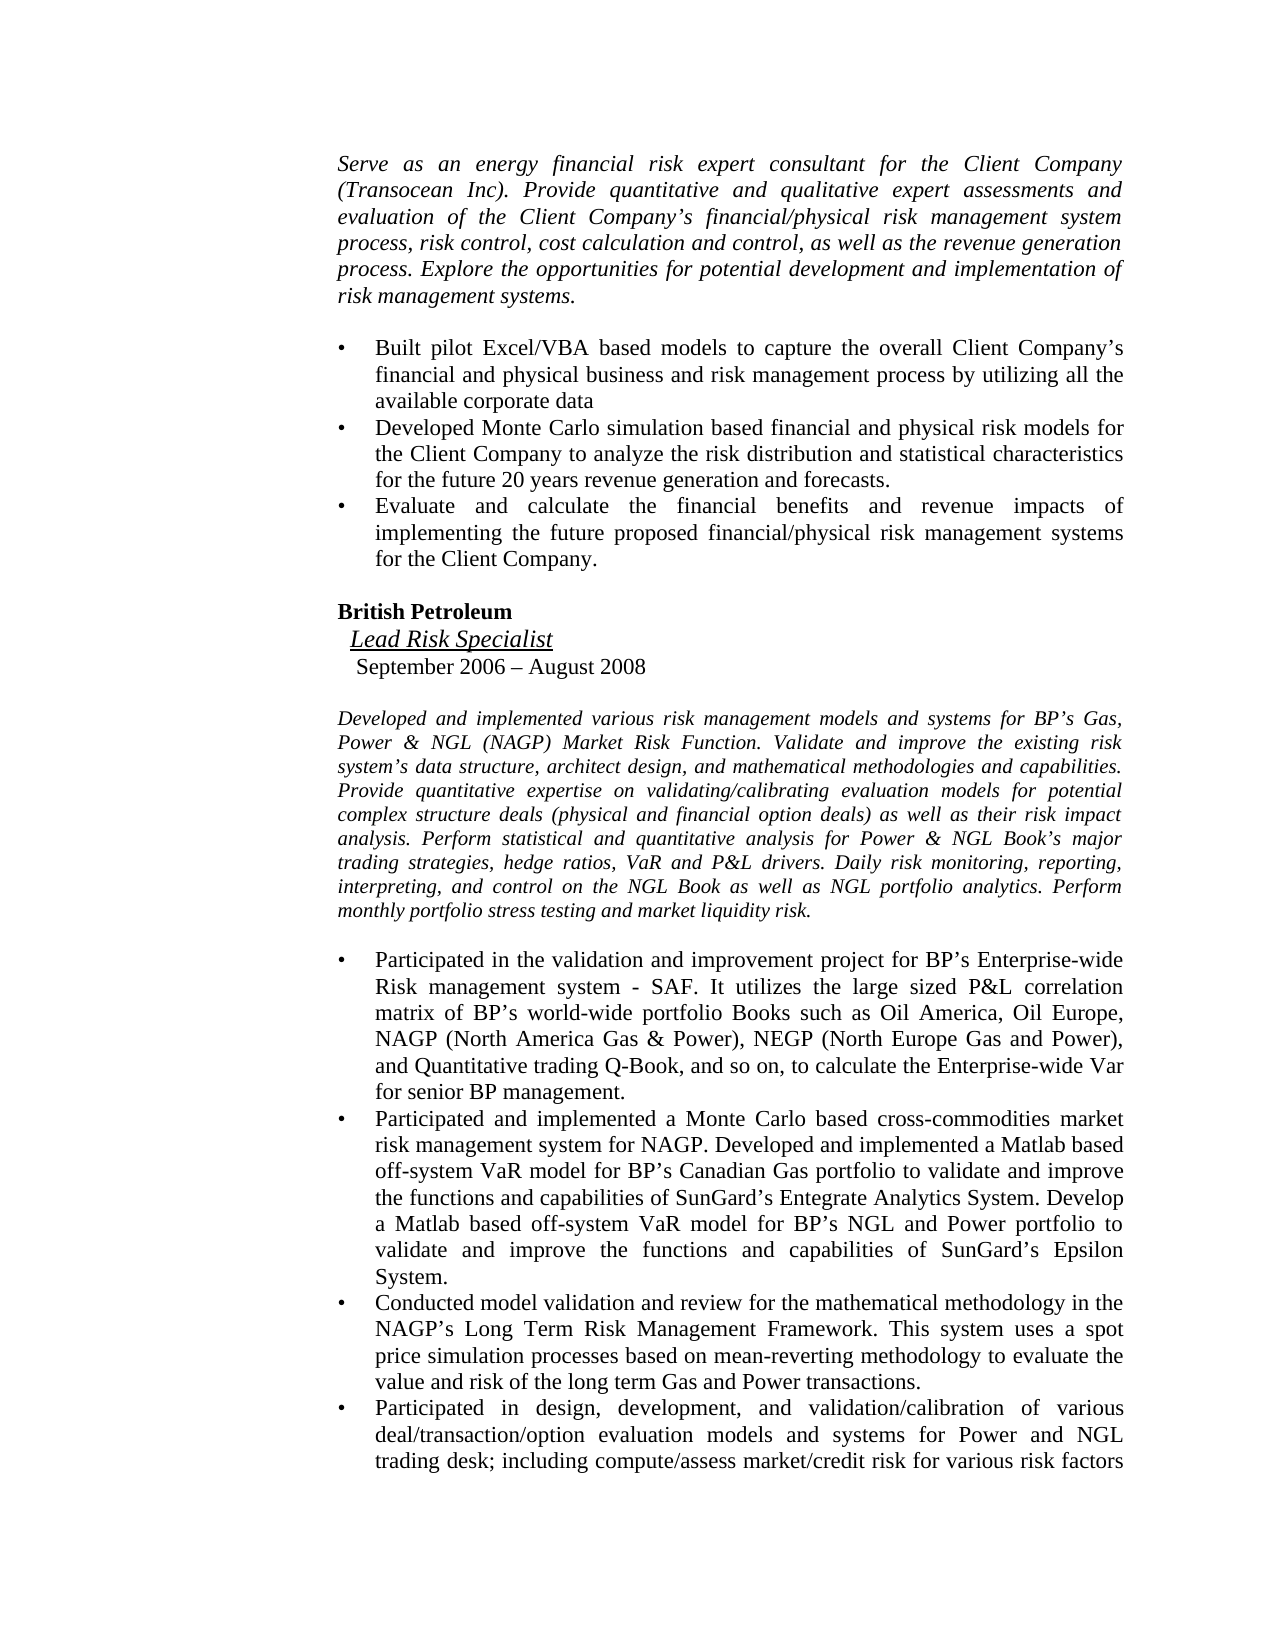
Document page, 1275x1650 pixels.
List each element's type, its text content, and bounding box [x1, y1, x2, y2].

list Conducted model validation and review for the mathematical methodology in the NAGP’s Long Term Risk Management Framework. This system uses a spot price simulation processes based on mean-reverting methodology to evaluate the value and risk of the long term Gas and Power transactions. [337, 1289, 1125, 1394]
list Participated in the validation and improvement project for BP’s Enterprise-wide Risk management system - SAF. It utilizes the large sized P&L correlation matrix of BP’s world-wide portfolio Books such as Oil America, Oil Europe, NAGP (North America Gas & Power), NEGP (North Europe Gas and Power), and Quantitative trading Q-Book, and so on, to calculate the Enterprise-wide Var for senior BP management. [337, 946, 1125, 1104]
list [337, 1394, 1125, 1473]
list Evaluate and calculate the financial benefits and revenue impacts of implementing the future proposed financial/physical risk management systems for the Client Company. [337, 493, 1125, 572]
text British Petroleum [337, 598, 1125, 624]
list Built pilot Excel/VBA based models to capture the overall Client Company’s financial and physical business and risk management process by utilizing all the available corporate data [337, 334, 1125, 413]
list Developed Monte Carlo simulation based financial and physical risk models for the Client Company to analyze the risk distribution and statistical characteristics for the future 20 years revenue generation and forecasts. [337, 413, 1125, 493]
text September 2006 – August 2008 [150, 653, 1125, 679]
text Serve as an energy financial risk expert consultant for the Client Company (Transocean Inc). Provide quantitative and qualitative expert assessments and evaluation of the Client Company’s financial/physical risk management system process, risk control, cost calculation and control, as well as the revenue generation process. Explore the opportunities for potential development and implementation of risk management systems. [337, 150, 1125, 308]
text Developed and implemented various risk management models and systems for BP’s Gas, Power & NGL (NAGP) Market Risk Function. Validate and improve the existing risk system’s data structure, architect design, and mathematical methodologies and capabilities. Provide quantitative expertise on validating/calibrating evaluation models for potential complex structure deals (physical and financial option deals) as well as their risk impact analysis. Perform statistical and quantitative analysis for Power & NGL Book’s major trading strategies, hedge ratios, VaR and P&L drivers. Daily risk monitoring, reporting, interpreting, and control on the NGL Book as well as NGL portfolio analytics. Perform monthly portfolio stress testing and market liquidity risk. [337, 706, 1125, 922]
text Lead Risk Specialist [150, 624, 1125, 653]
list Participated and implemented a Monte Carlo based cross-commodities market risk management system for NAGP. Developed and implemented a Matlab based off-system VaR model for BP’s Canadian Gas portfolio to validate and improve the functions and capabilities of SunGard’s Entegrate Analytics System. Develop a Matlab based off-system VaR model for BP’s NGL and Power portfolio to validate and improve the functions and capabilities of SunGard’s Epsilon System. [337, 1104, 1125, 1289]
